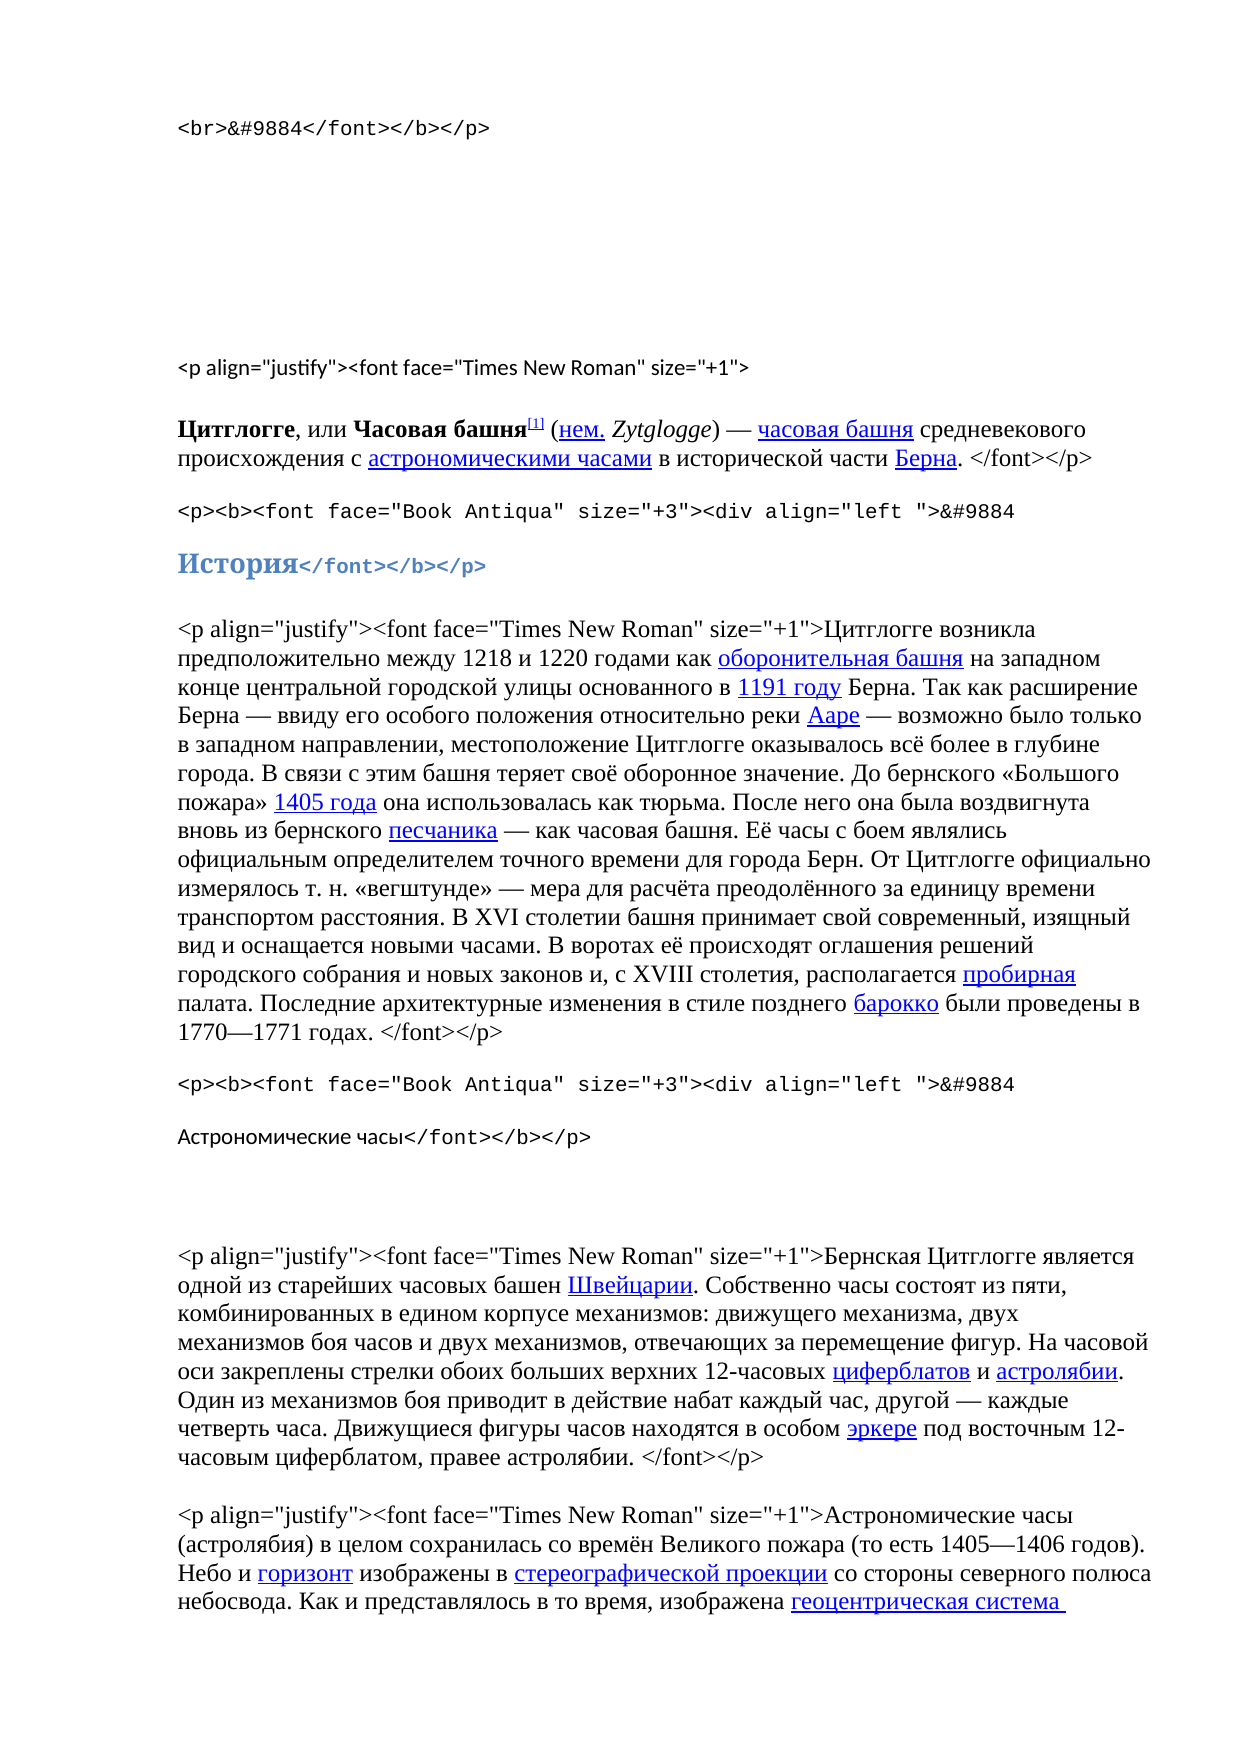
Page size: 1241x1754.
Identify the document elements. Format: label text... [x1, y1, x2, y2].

text Астрономические часы</font></b></p> [177, 1122, 1152, 1151]
subtitle История</font></b></p> [177, 549, 1152, 580]
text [177, 1500, 1152, 1615]
text <p><b><font face="Book Antiqua" size="+3"><div align="left ">&#9884 [177, 1074, 1152, 1098]
text <p align="justify"><font face="Times New Roman" size="+1">Цитглогге возникла предположительно между 1218 и 1220 годами как оборонительная башня на западном конце центральной городской улицы основанного в 1191 году Берна. Так как расширение Берна — ввиду его особого положения относительно реки Ааре — возможно было только в западном направлении, местоположение Цитглогге оказывалось всё более в глубине города. В связи с этим башня теряет своё оборонное значение. До бернского «Большого пожара» 1405 года она использовалась как тюрьма. После него она была воздвигнута вновь из бернского песчаника — как часовая башня. Её часы с боем являлись официальным определителем точного времени для города Берн. От Цитглогге официально измерялось т. н. «вегштунде» — мера для расчёта преодолённого за единицу времени транспортом расстояния. В XVI столетии башня принимает свой современный, изящный вид и оснащается новыми часами. В воротах её происходят оглашения решений городского собрания и новых законов и, с XVIII столетия, располагается пробирная палата. Последние архитектурные изменения в стиле позднего барокко были проведены в 1770—1771 годах. </font></p> [177, 614, 1152, 1045]
text <p align="justify"><font face="Times New Roman" size="+1">Бернская Цитглогге является одной из старейших часовых башен Швейцарии. Собственно часы состоят из пяти, комбинированных в едином корпусе механизмов: движущего механизма, двух механизмов боя часов и двух механизмов, отвечающих за перемещение фигур. На часовой оси закреплены стрелки обоих больших верхних 12-часовых циферблатов и астролябии. Один из механизмов боя приводит в действие набат каждый час, другой — каждые четверть часа. Движущиеся фигуры часов находятся в особом эркере под восточным 12-часовым циферблатом, правее астролябии. </font></p> [177, 1241, 1152, 1471]
text <p><b><font face="Book Antiqua" size="+3"><div align="left ">&#9884 [177, 501, 1152, 525]
text <br>&#9884</font></b></p> [177, 118, 1152, 142]
text Цитглогге, или Часовая башня[1] (нем. Zytglogge) — часовая башня средневекового происхождения с астрономическими часами в исторической части Берна. </font></p> [177, 414, 1152, 472]
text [177, 353, 1152, 381]
